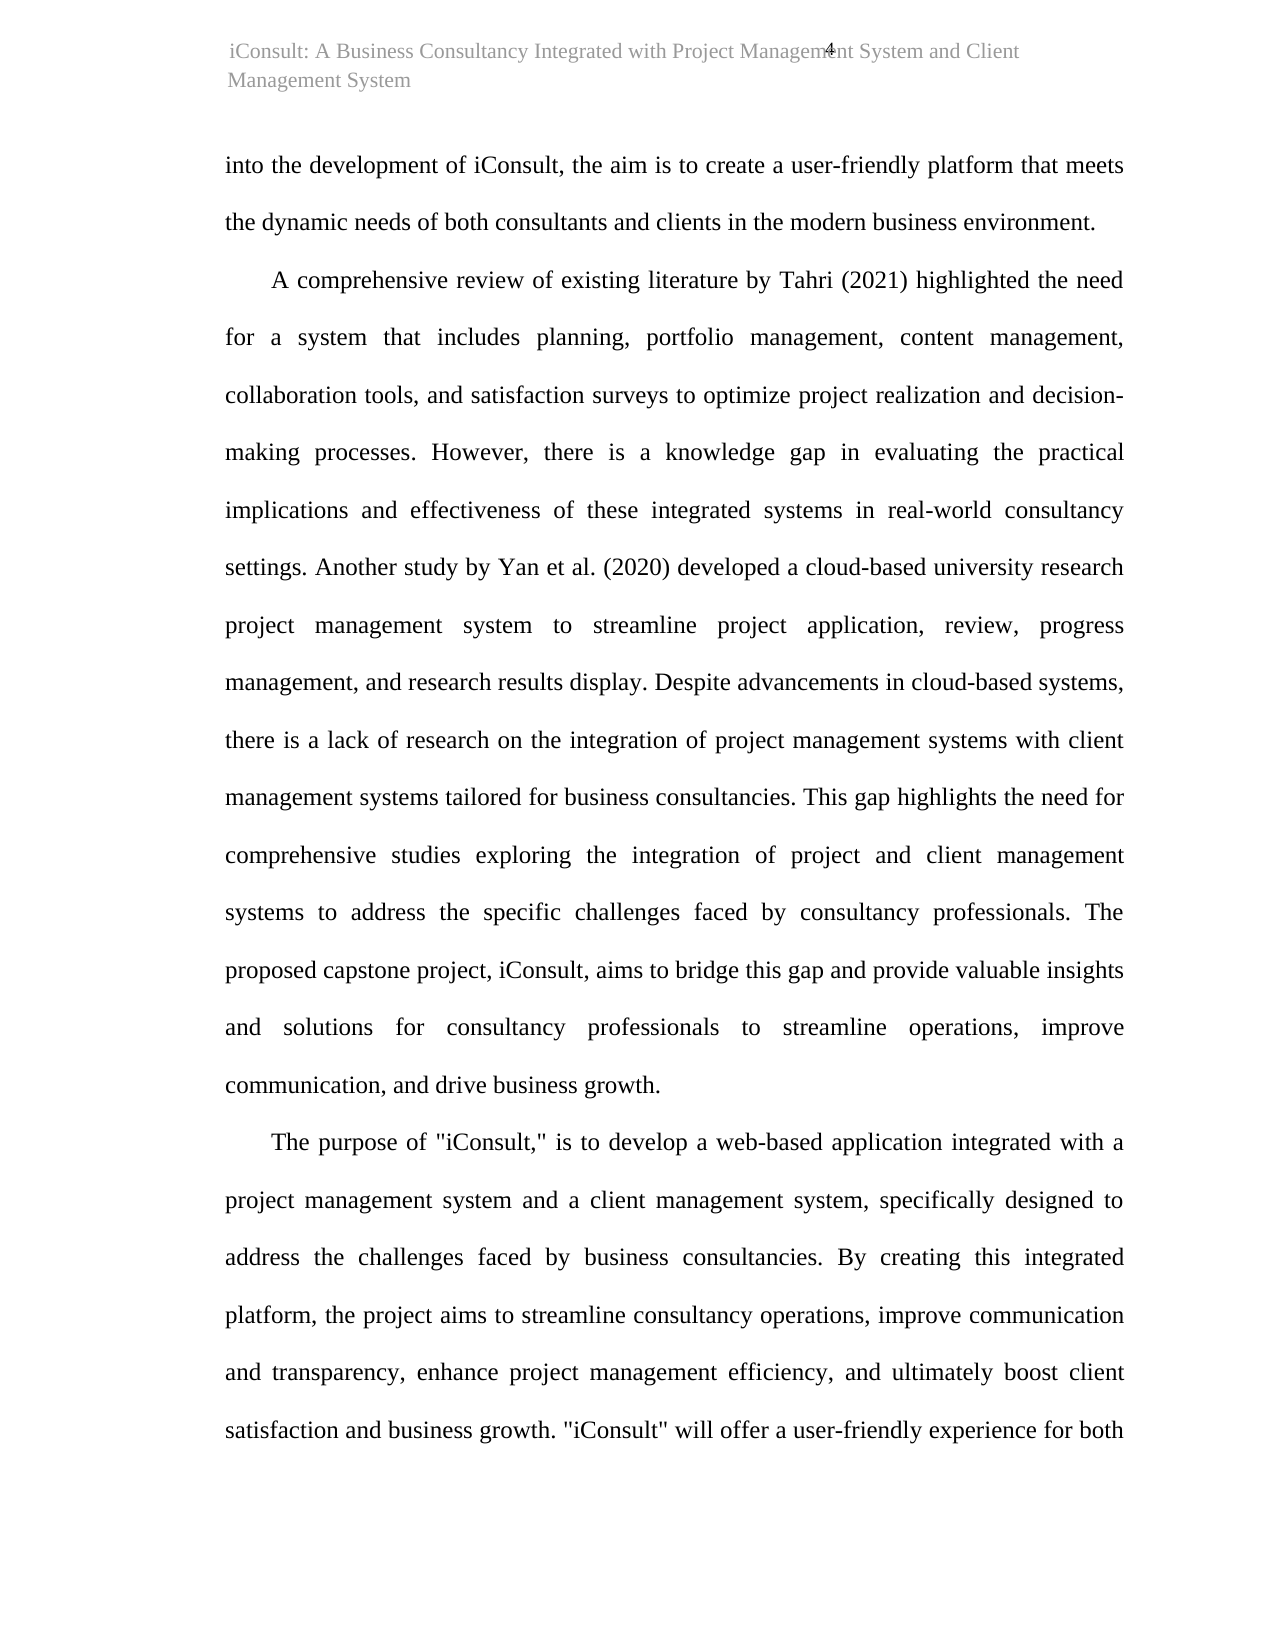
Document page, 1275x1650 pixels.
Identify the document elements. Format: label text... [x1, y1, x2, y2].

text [225, 1127, 1125, 1444]
text A comprehensive review of existing literature by Tahri (2021) highlighted the need for a system that includes planning, portfolio management, content management, collaboration tools, and satisfaction surveys to optimize project realization and decision- making processes. However, there is a knowledge gap in evaluating the practical implications and effectiveness of these integrated systems in real-world consultancy settings. Another study by Yan et al. (2020) developed a cloud-based university research project management system to streamline project application, review, progress management, and research results display. Despite advancements in cloud-based systems, there is a lack of research on the integration of project management systems with client management systems tailored for business consultancies. This gap highlights the need for comprehensive studies exploring the integration of project and client management systems to address the specific challenges faced by consultancy professionals. The proposed capstone project, iConsult, aims to bridge this gap and provide valuable insights and solutions for consultancy professionals to streamline operations, improve communication, and drive business growth. [225, 265, 1125, 1099]
text into the development of iConsult, the aim is to create a user-friendly platform that meets the dynamic needs of both consultants and clients in the modern business environment. [225, 150, 1125, 236]
